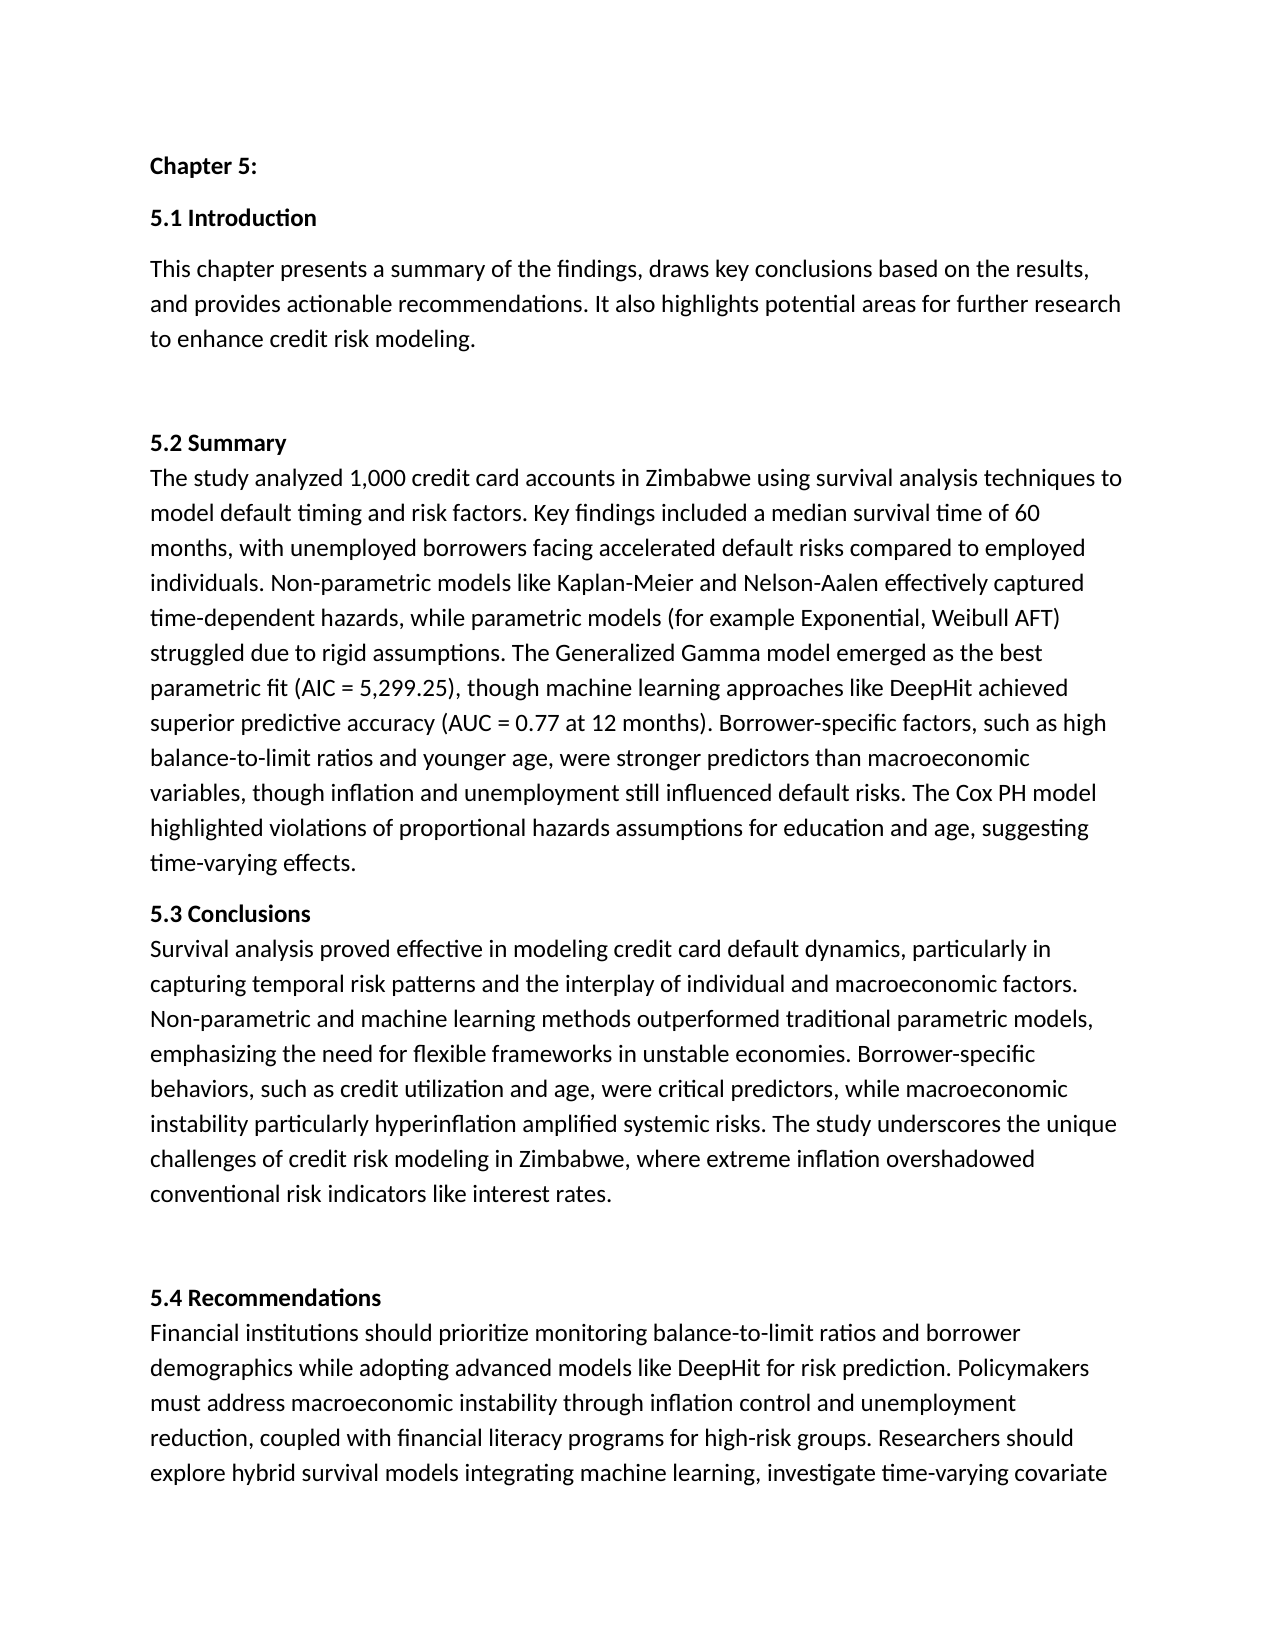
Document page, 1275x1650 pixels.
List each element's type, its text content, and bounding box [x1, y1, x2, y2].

text Chapter 5: [150, 150, 1125, 181]
text This chapter presents a summary of the findings, draws key conclusions based on the results, and provides actionable recommendations. It also highlights potential areas for further research to enhance credit risk modeling. [150, 253, 1125, 354]
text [150, 1282, 1125, 1487]
text 5.3 Conclusions Survival analysis proved effective in modeling credit card default dynamics, particularly in capturing temporal risk patterns and the interplay of individual and macroeconomic factors. Non-parametric and machine learning methods outperformed traditional parametric models, emphasizing the need for flexible frameworks in unstable economies. Borrower-specific behaviors, such as credit utilization and age, were critical predictors, while macroeconomic instability particularly hyperinflation amplified systemic risks. The study underscores the unique challenges of credit risk modeling in Zimbabwe, where extreme inflation overshadowed conventional risk indicators like interest rates. [150, 898, 1125, 1209]
text 5.1 Introduction [150, 202, 1125, 232]
text 5.2 Summary The study analyzed 1,000 credit card accounts in Zimbabwe using survival analysis techniques to model default timing and risk factors. Key findings included a median survival time of 60 months, with unemployed borrowers facing accelerated default risks compared to employed individuals. Non-parametric models like Kaplan-Meier and Nelson-Aalen effectively captured time-dependent hazards, while parametric models (for example Exponential, Weibull AFT) struggled due to rigid assumptions. The Generalized Gamma model emerged as the best parametric fit (AIC = 5,299.25), though machine learning approaches like DeepHit achieved superior predictive accuracy (AUC = 0.77 at 12 months). Borrower-specific factors, such as high balance-to-limit ratios and younger age, were stronger predictors than macroeconomic variables, though inflation and unemployment still influenced default risks. The Cox PH model highlighted violations of proportional hazards assumptions for education and age, suggesting time-varying effects. [150, 427, 1125, 877]
